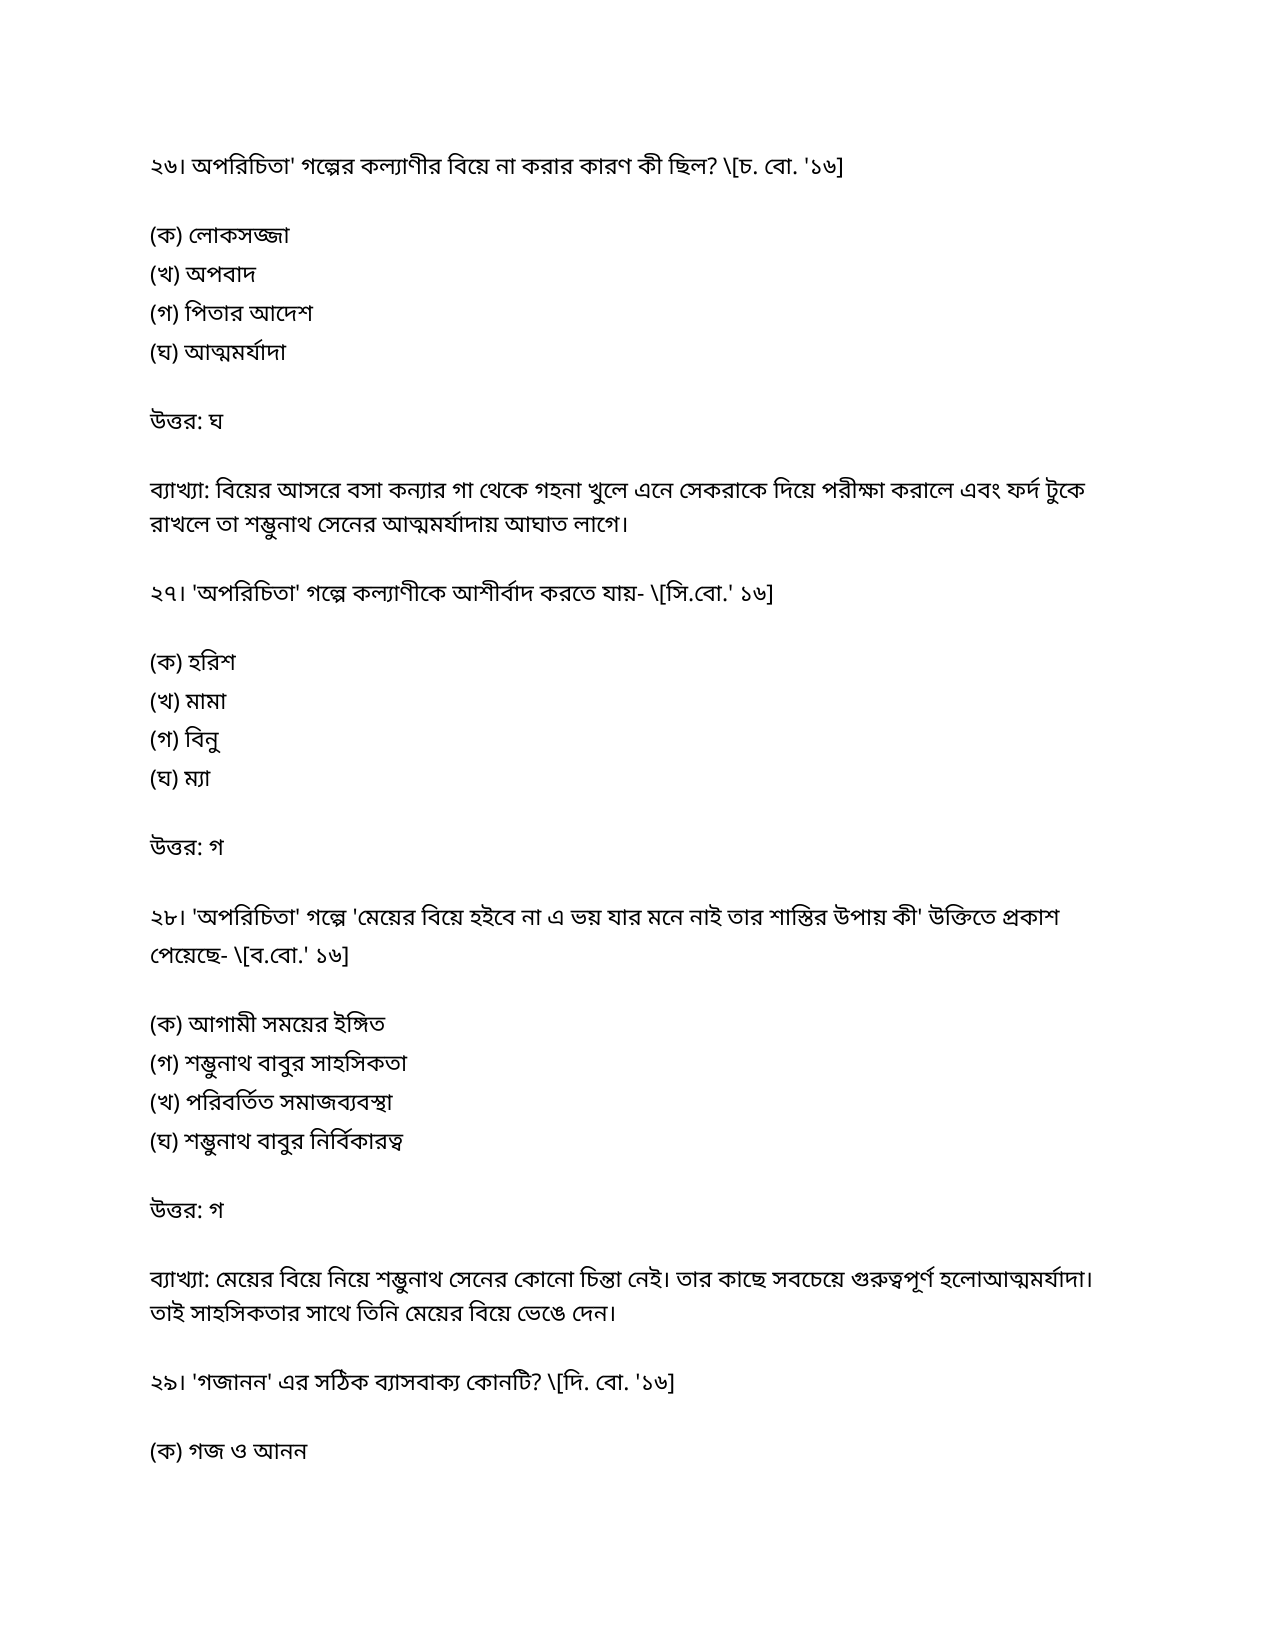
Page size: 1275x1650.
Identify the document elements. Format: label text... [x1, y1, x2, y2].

text (ক) আগামী সময়ের ইঙ্গিত [150, 1008, 1125, 1042]
text (ঘ) ম্যা [150, 762, 1125, 796]
text (গ) পিতার আদেশ [150, 297, 1125, 331]
text উত্তর: গ [150, 1194, 1125, 1227]
text (খ) মামা [150, 684, 1125, 718]
text ব্যাখ্যা: মেয়ের বিয়ে নিয়ে শম্ভুনাথ সেনের কোনো চিন্তা নেই। তার কাছে সবচেয়ে গুরুত্বপূর্ণ হলোআত্মমর্যাদা। তাই সাহসিকতার সাথে তিনি মেয়ের বিয়ে ভেঙে দেন। [150, 1263, 1125, 1331]
text (ক) লোকসজ্জা [150, 219, 1125, 253]
text ব্যাখ্যা: বিয়ের আসরে বসা কন্যার গা থেকে গহনা খুলে এনে সেকরাকে দিয়ে পরীক্ষা করালে এবং ফর্দ টুকে রাখলে তা শম্ভুনাথ সেনের আত্মমর্যাদায় আঘাত লাগে। [150, 474, 1125, 542]
text (গ) বিনু [150, 723, 1125, 757]
text ২৬। অপরিচিতা' গল্পের কল্যাণীর বিয়ে না করার কারণ কী ছিল? \[চ. বো. '১৬] [150, 150, 1125, 184]
text (গ) শম্ভুনাথ বাবুর সাহসিকতা [150, 1047, 1125, 1081]
text (ক) হরিশ [150, 646, 1125, 679]
text (ঘ) আত্মমর্যাদা [150, 336, 1125, 369]
text ২৭। 'অপরিচিতা' গল্পে কল্যাণীকে আশীর্বাদ করতে যায়- \[সি.বো.' ১৬] [150, 577, 1125, 611]
text ২৮। 'অপরিচিতা' গল্পে 'মেয়ের বিয়ে হইবে না এ ভয় যার মনে নাই তার শাস্তির উপায় কী' উক্তিতে প্রকাশ পেয়েছে- \[ব.বো.' ১৬] [150, 900, 1125, 973]
text (খ) পরিবর্তিত সমাজব্যবস্থা [150, 1086, 1125, 1119]
text উত্তর: গ [150, 831, 1125, 865]
text (ক) গজ ও আনন [150, 1435, 1125, 1468]
text (খ) অপবাদ [150, 258, 1125, 292]
text (ঘ) শম্ভুনাথ বাবুর নির্বিকারত্ব [150, 1124, 1125, 1158]
text উত্তর: ঘ [150, 405, 1125, 438]
text ২৯। 'গজানন' এর সঠিক ব্যাসবাক্য কোনটি? \[দি. বো. '১৬] [150, 1366, 1125, 1399]
